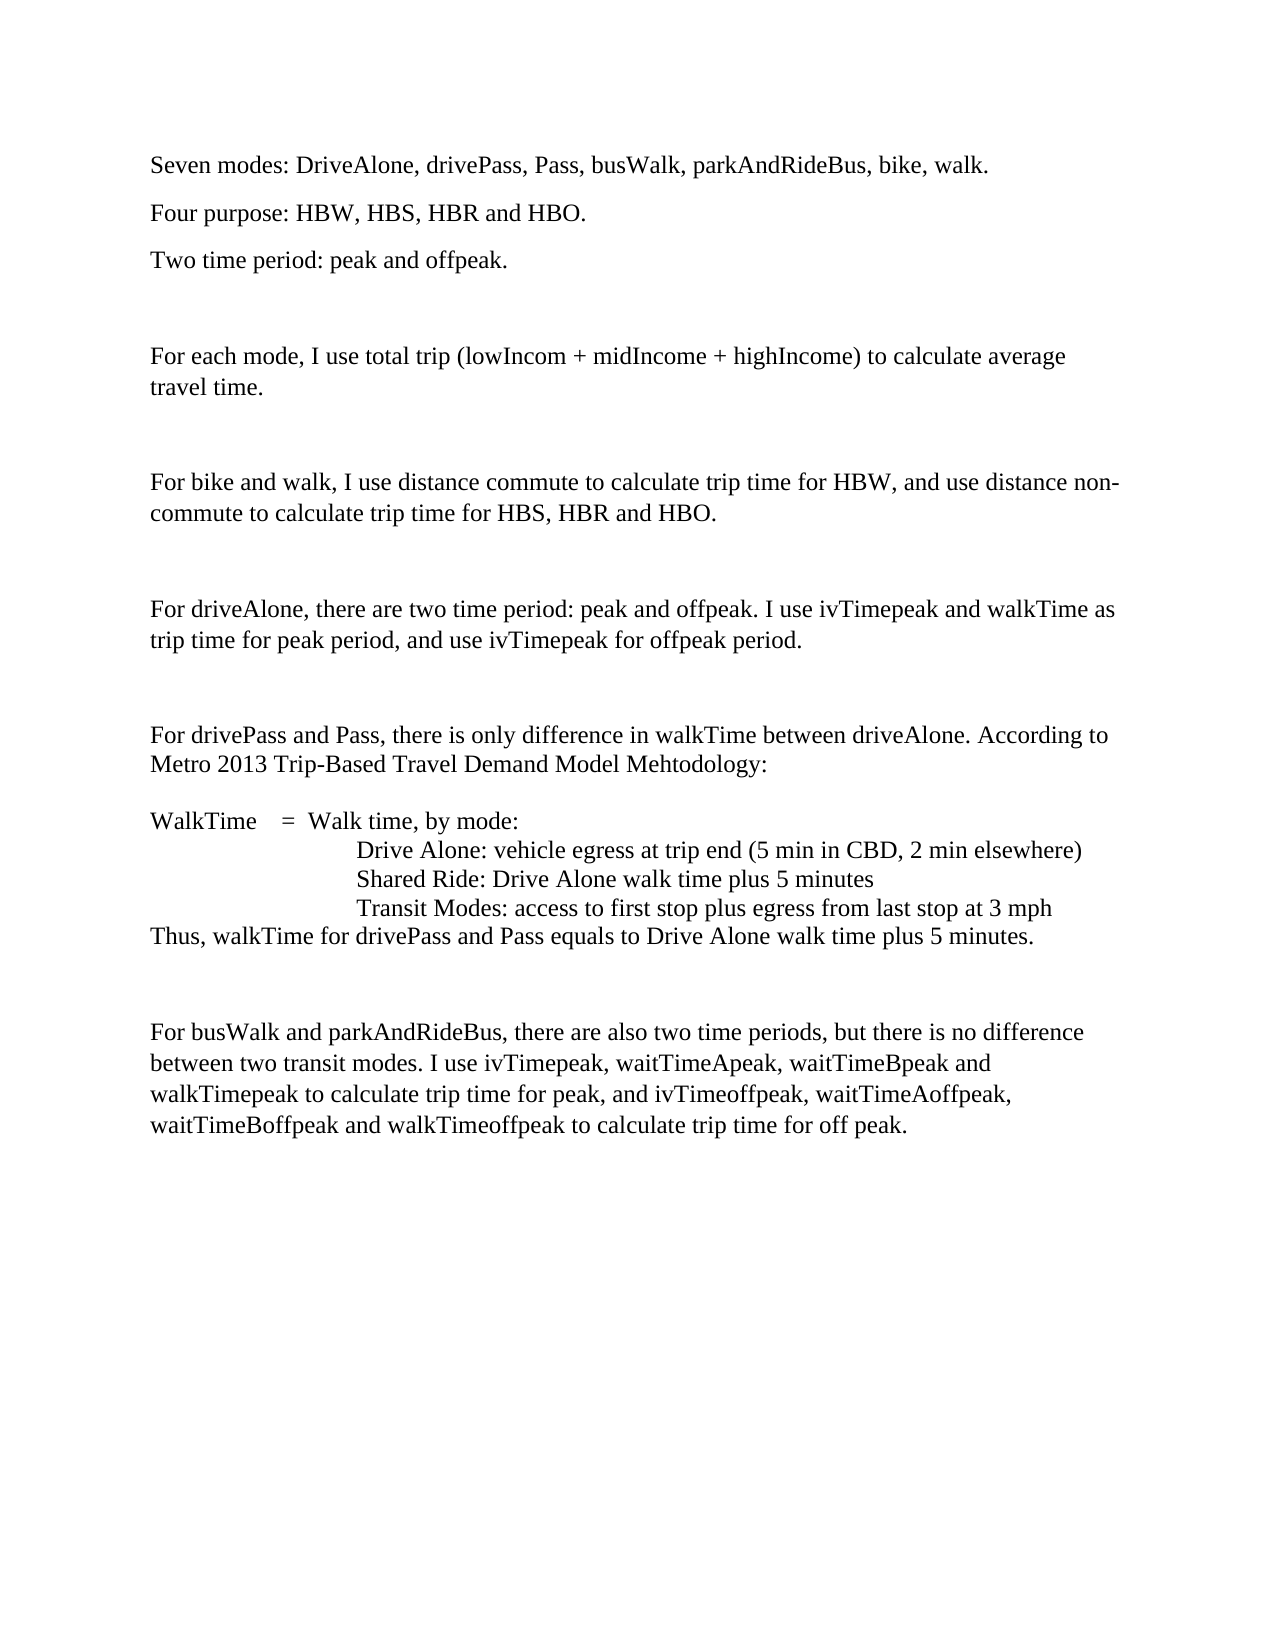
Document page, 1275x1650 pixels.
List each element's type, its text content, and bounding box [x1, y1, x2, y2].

text WalkTime = Walk time, by mode: [150, 806, 1125, 835]
text Two time period: peak and offpeak. [150, 245, 1125, 274]
text For driveAlone, there are two time period: peak and offpeak. I use ivTimepeak and walkTime as trip time for peak period, and use ivTimepeak for offpeak period. [150, 594, 1125, 653]
text For each mode, I use total trip (lowIncom + midIncome + highIncome) to calculate average travel time. [150, 341, 1125, 401]
text For busWalk and parkAndRideBus, there are also two time periods, but there is no difference between two transit modes. I use ivTimepeak, waitTimeApeak, waitTimeBpeak and walkTimepeak to calculate trip time for peak, and ivTimeoffpeak, waitTimeAoffpeak, waitTimeBoffpeak and walkTimeoffpeak to calculate trip time for off peak. [150, 1017, 1125, 1139]
text Thus, walkTime for drivePass and Pass equals to Drive Alone walk time plus 5 minutes. [150, 921, 1125, 950]
text For drivePass and Pass, there is only difference in walkTime between driveAlone. According to Metro 2013 Trip-Based Travel Demand Model Mehtodology: [150, 720, 1125, 778]
text Four purpose: HBW, HBS, HBR and HBO. [150, 198, 1125, 226]
text For bike and walk, I use distance commute to calculate trip time for HBW, and use distance non-commute to calculate trip time for HBS, HBR and HBO. [150, 467, 1125, 527]
text Seven modes: DriveAlone, drivePass, Pass, busWalk, parkAndRideBus, bike, walk. [150, 150, 1125, 179]
text Drive Alone: vehicle egress at trip end (5 min in CBD, 2 min elsewhere) [356, 835, 1125, 864]
text Shared Ride: Drive Alone walk time plus 5 minutes [356, 864, 1125, 893]
text Transit Modes: access to first stop plus egress from last stop at 3 mph [356, 893, 1125, 921]
